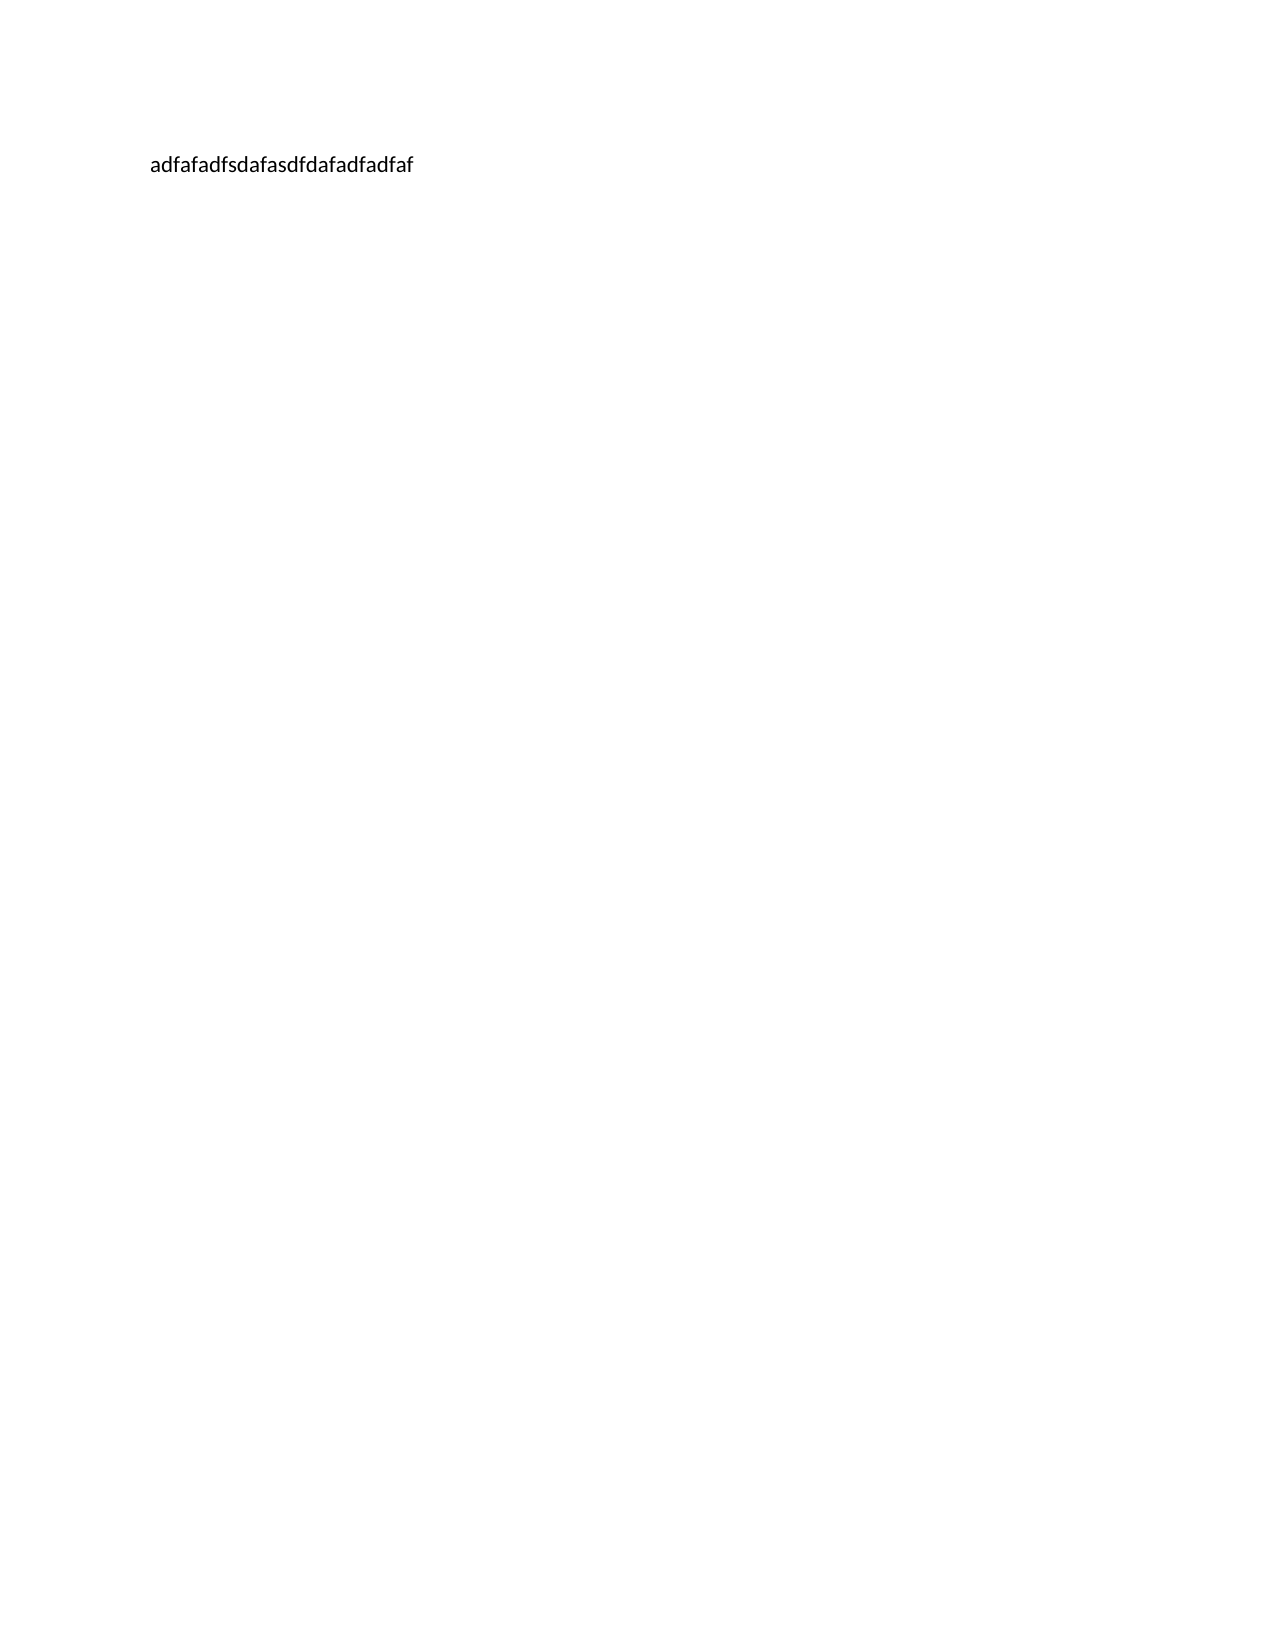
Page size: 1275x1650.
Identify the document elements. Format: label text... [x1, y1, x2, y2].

text adfafadfsdafasdfdafadfadfaf [150, 150, 1125, 178]
